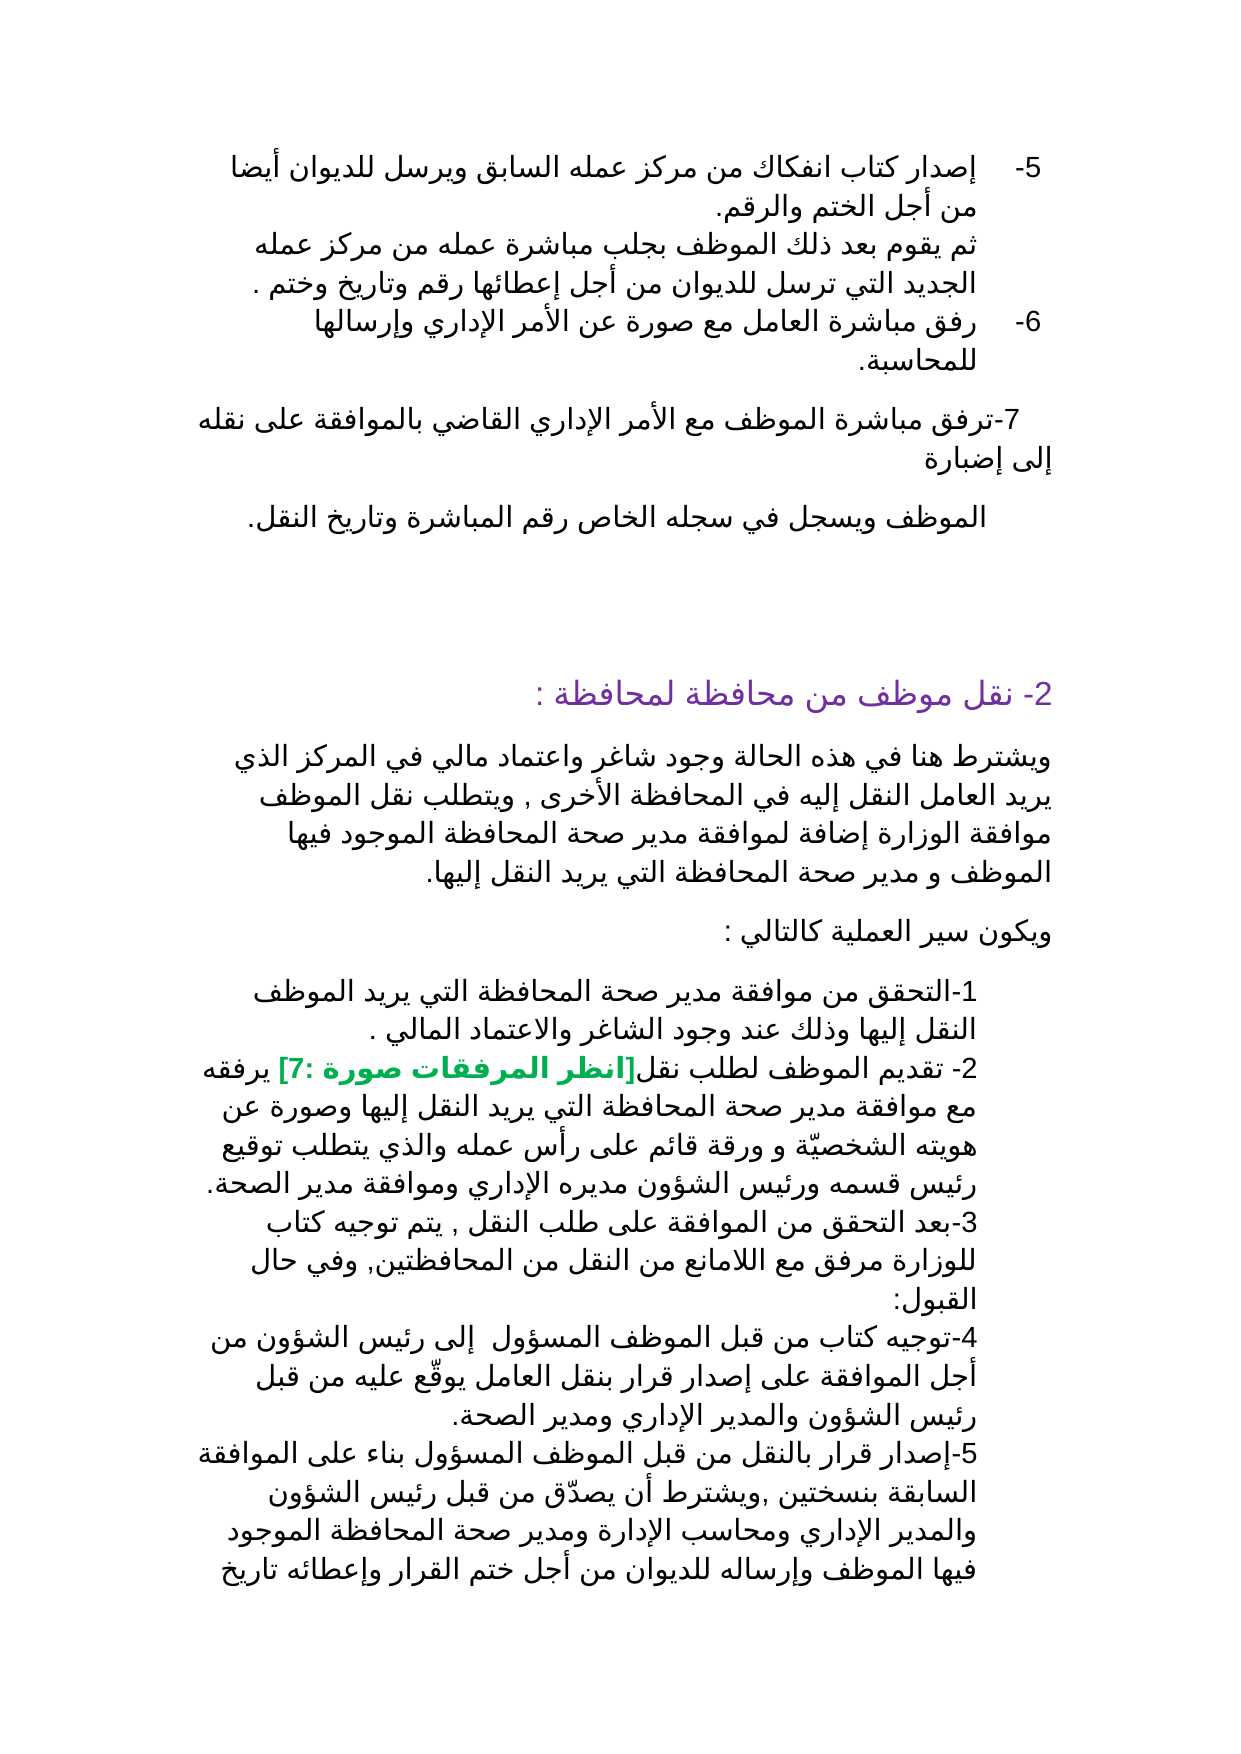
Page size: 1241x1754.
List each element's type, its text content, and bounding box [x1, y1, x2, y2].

list إصدار كتاب انفكاك من مركز عمله السابق ويرسل للديوان أيضا من أجل الختم والرقم. [187, 150, 1015, 222]
list 1-التحقق من موافقة مدير صحة المحافظة التي يريد الموظف النقل إليها وذلك عند وجود الشاغر والاعتماد المالي . [187, 973, 978, 1046]
list 3-بعد التحقق من الموافقة على طلب النقل , يتم توجيه كتاب للوزارة مرفق مع اللامانع من النقل من المحافظتين, وفي حال القبول: [187, 1205, 978, 1315]
text ويكون سير العملية كالتالي : [187, 914, 1053, 948]
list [187, 1436, 978, 1585]
text الموظف ويسجل في سجله الخاص رقم المباشرة وتاريخ النقل. [187, 500, 1053, 533]
list 4-توجيه كتاب من قبل الموظف المسؤول إلى رئيس الشؤون من أجل الموافقة على إصدار قرار بنقل العامل يوقّع عليه من قبل رئيس الشؤون والمدير الإداري ومدير الصحة. [187, 1320, 978, 1431]
text ويشترط هنا في هذه الحالة وجود شاغر واعتماد مالي في المركز الذي يريد العامل النقل إليه في المحافظة الأخرى , ويتطلب نقل الموظف موافقة الوزارة إضافة لموافقة مدير صحة المحافظة الموجود فيها الموظف و مدير صحة المحافظة التي يريد النقل إليها. [187, 739, 1053, 888]
text 2- نقل موظف من محافظة لمحافظة : [187, 674, 1053, 713]
text 7-ترفق مباشرة الموظف مع الأمر الإداري القاضي بالموافقة على نقله إلى إضبارة [187, 402, 1053, 474]
list 2- تقديم الموظف لطلب نقل[انظر المرفقات صورة :7] يرفقه مع موافقة مدير صحة المحافظة التي يريد النقل إليها وصورة عن هويته الشخصيّة و ورقة قائم على رأس عمله والذي يتطلب توقيع رئيس قسمه ورئيس الشؤون مديره الإداري وموافقة مدير الصحة. [187, 1051, 978, 1200]
list ثم يقوم بعد ذلك الموظف بجلب مباشرة عمله من مركز عمله الجديد التي ترسل للديوان من أجل إعطائها رقم وتاريخ وختم . [187, 227, 978, 299]
list رفق مباشرة العامل مع صورة عن الأمر الإداري وإرسالها للمحاسبة. [187, 304, 1015, 376]
